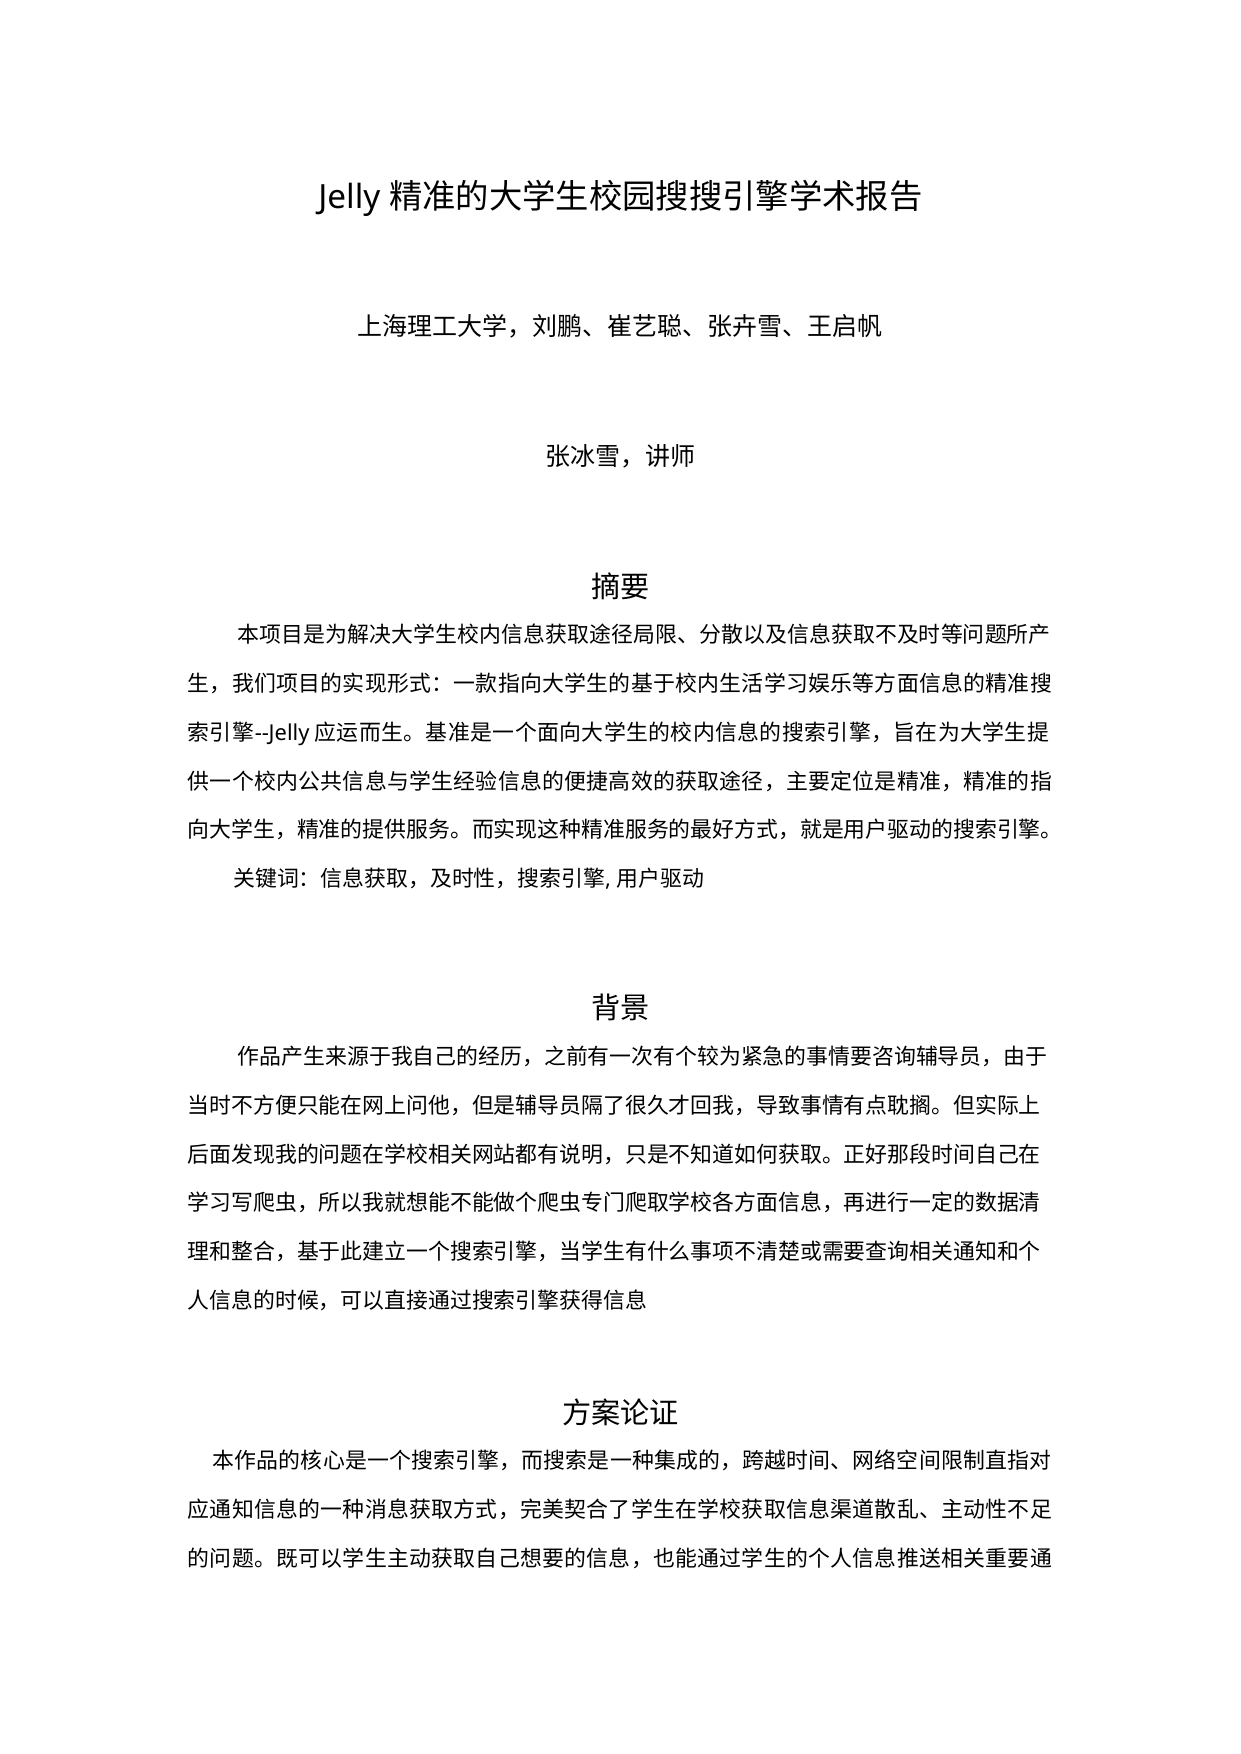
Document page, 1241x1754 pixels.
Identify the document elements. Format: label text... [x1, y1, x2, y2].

text Jelly 精准的大学生校园搜搜引擎学术报告 [187, 162, 1053, 227]
text 作品产生来源于我自己的经历，之前有一次有个较为紧急的事情要咨询辅导员，由于当时不方便只能在网上问他，但是辅导员隔了很久才回我，导致事情有点耽搁。但实际上后面发现我的问题在学校相关网站都有说明，只是不知道如何获取。正好那段时间自己在学习写爬虫，所以我就想能不能做个爬虫专门爬取学校各方面信息，再进行一定的数据清理和整合，基于此建立一个搜索引擎，当学生有什么事项不清楚或需要查询相关通知和个人信息的时候，可以直接通过搜索引擎获得信息 [187, 1039, 1053, 1315]
text 背景 [187, 974, 1053, 1039]
text 上海理工大学，刘鹏、崔艺聪、张卉雪、王启帆 [187, 292, 1053, 357]
text 张冰雪，讲师 [187, 422, 1053, 487]
text 摘要 [187, 552, 1053, 617]
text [187, 1443, 1053, 1573]
text 本项目是为解决大学生校内信息获取途径局限、分散以及信息获取不及时等问题所产生，我们项目的实现形式：一款指向大学生的基于校内生活学习娱乐等方面信息的精准搜索引擎--Jelly应运而生。基准是一个面向大学生的校内信息的搜索引擎，旨在为大学生提供一个校内公共信息与学生经验信息的便捷高效的获取途径，主要定位是精准，精准的指向大学生，精准的提供服务。而实现这种精准服务的最好方式，就是用户驱动的搜索引擎。 [187, 617, 1053, 844]
text 方案论证 [187, 1378, 1053, 1443]
text 关键词：信息获取，及时性，搜索引擎, 用户驱动 [187, 860, 1053, 893]
